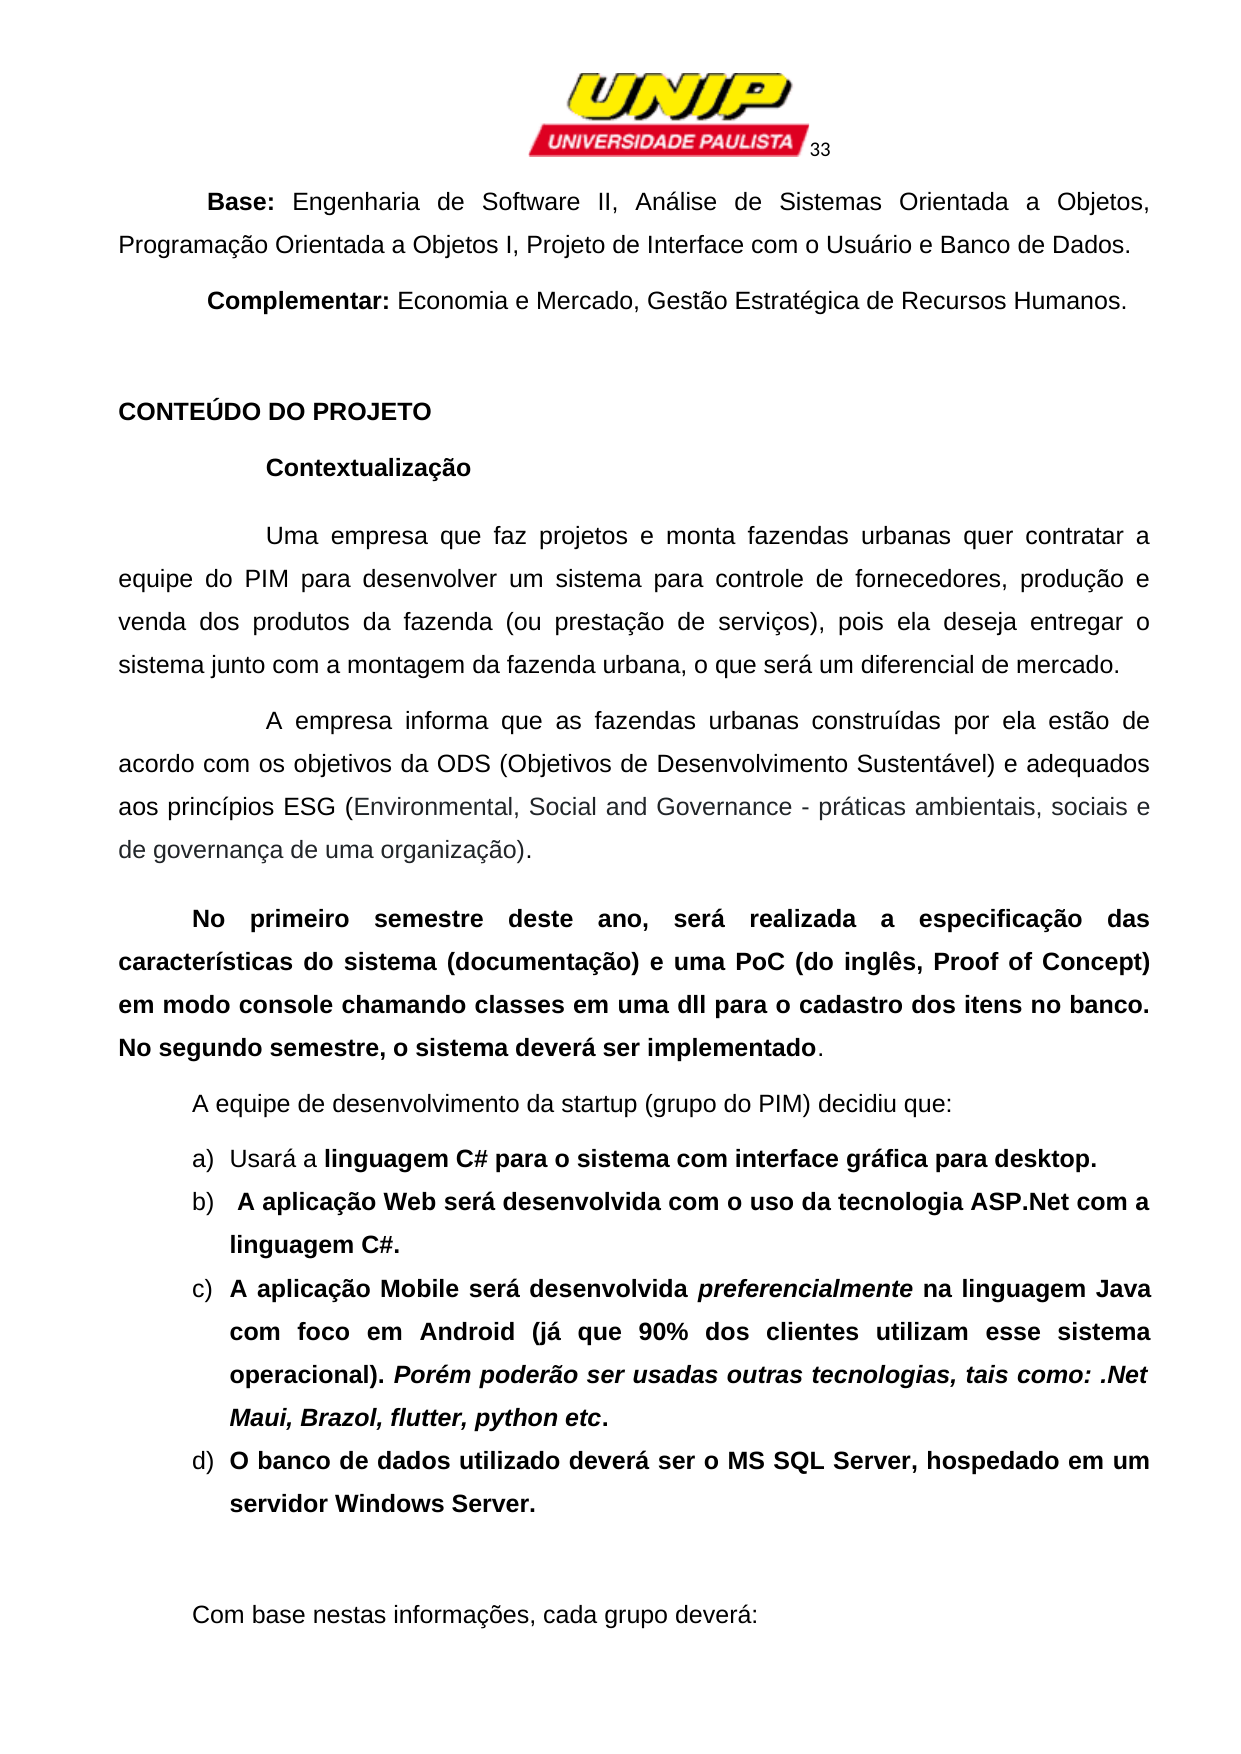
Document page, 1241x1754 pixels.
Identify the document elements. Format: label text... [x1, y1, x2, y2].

text Base: Engenharia de Software II, Análise de Sistemas Orientada a Objetos, Programação Orientada a Objetos I, Projeto de Interface com o Usuário e Banco de Dados. [118, 187, 1152, 259]
text Contextualização [118, 453, 1152, 482]
text Com base nestas informações, cada grupo deverá: [118, 1600, 1152, 1629]
text CONTEÚDO DO PROJETO [118, 397, 1152, 426]
picture [528, 73, 810, 157]
text No primeiro semestre deste ano, será realizada a especificação das características do sistema (documentação) e uma PoC (do inglês, Proof of Concept) em modo console chamando classes em uma dll para o cadastro dos itens no banco. No segundo semestre, o sistema deverá ser implementado. [118, 903, 1152, 1062]
text A empresa informa que as fazendas urbanas construídas por ela estão de acordo com os objetivos da ODS (Objetivos de Desenvolvimento Sustentável) e adequados aos princípios ESG (Environmental, Social and Governance - práticas ambientais, sociais e de governança de uma organização). [118, 706, 1152, 864]
text Uma empresa que faz projetos e monta fazendas urbanas quer contratar a equipe do PIM para desenvolver um sistema para controle de fornecedores, produção e venda dos produtos da fazenda (ou prestação de serviços), pois ela deseja entregar o sistema junto com a montagem da fazenda urbana, o que será um diferencial de mercado. [118, 521, 1152, 679]
list A aplicação Mobile será desenvolvida preferencialmente na linguagem Java com foco em Android (já que 90% dos clientes utilizam esse sistema operacional). Porém poderão ser usadas outras tecnologias, tais como: .Net Maui, Brazol, flutter, python etc. [192, 1273, 1152, 1432]
text A equipe de desenvolvimento da startup (grupo do PIM) decidiu que: [118, 1088, 1152, 1117]
list Usará a linguagem C# para o sistema com interface gráfica para desktop. [192, 1144, 1152, 1173]
text Complementar: Economia e Mercado, Gestão Estratégica de Recursos Humanos. [118, 286, 1152, 315]
list O banco de dados utilizado deverá ser o MS SQL Server, hospedado em um servidor Windows Server. [192, 1446, 1152, 1518]
list A aplicação Web será desenvolvida com o uso da tecnologia ASP.Net com a linguagem C#. [192, 1187, 1152, 1259]
